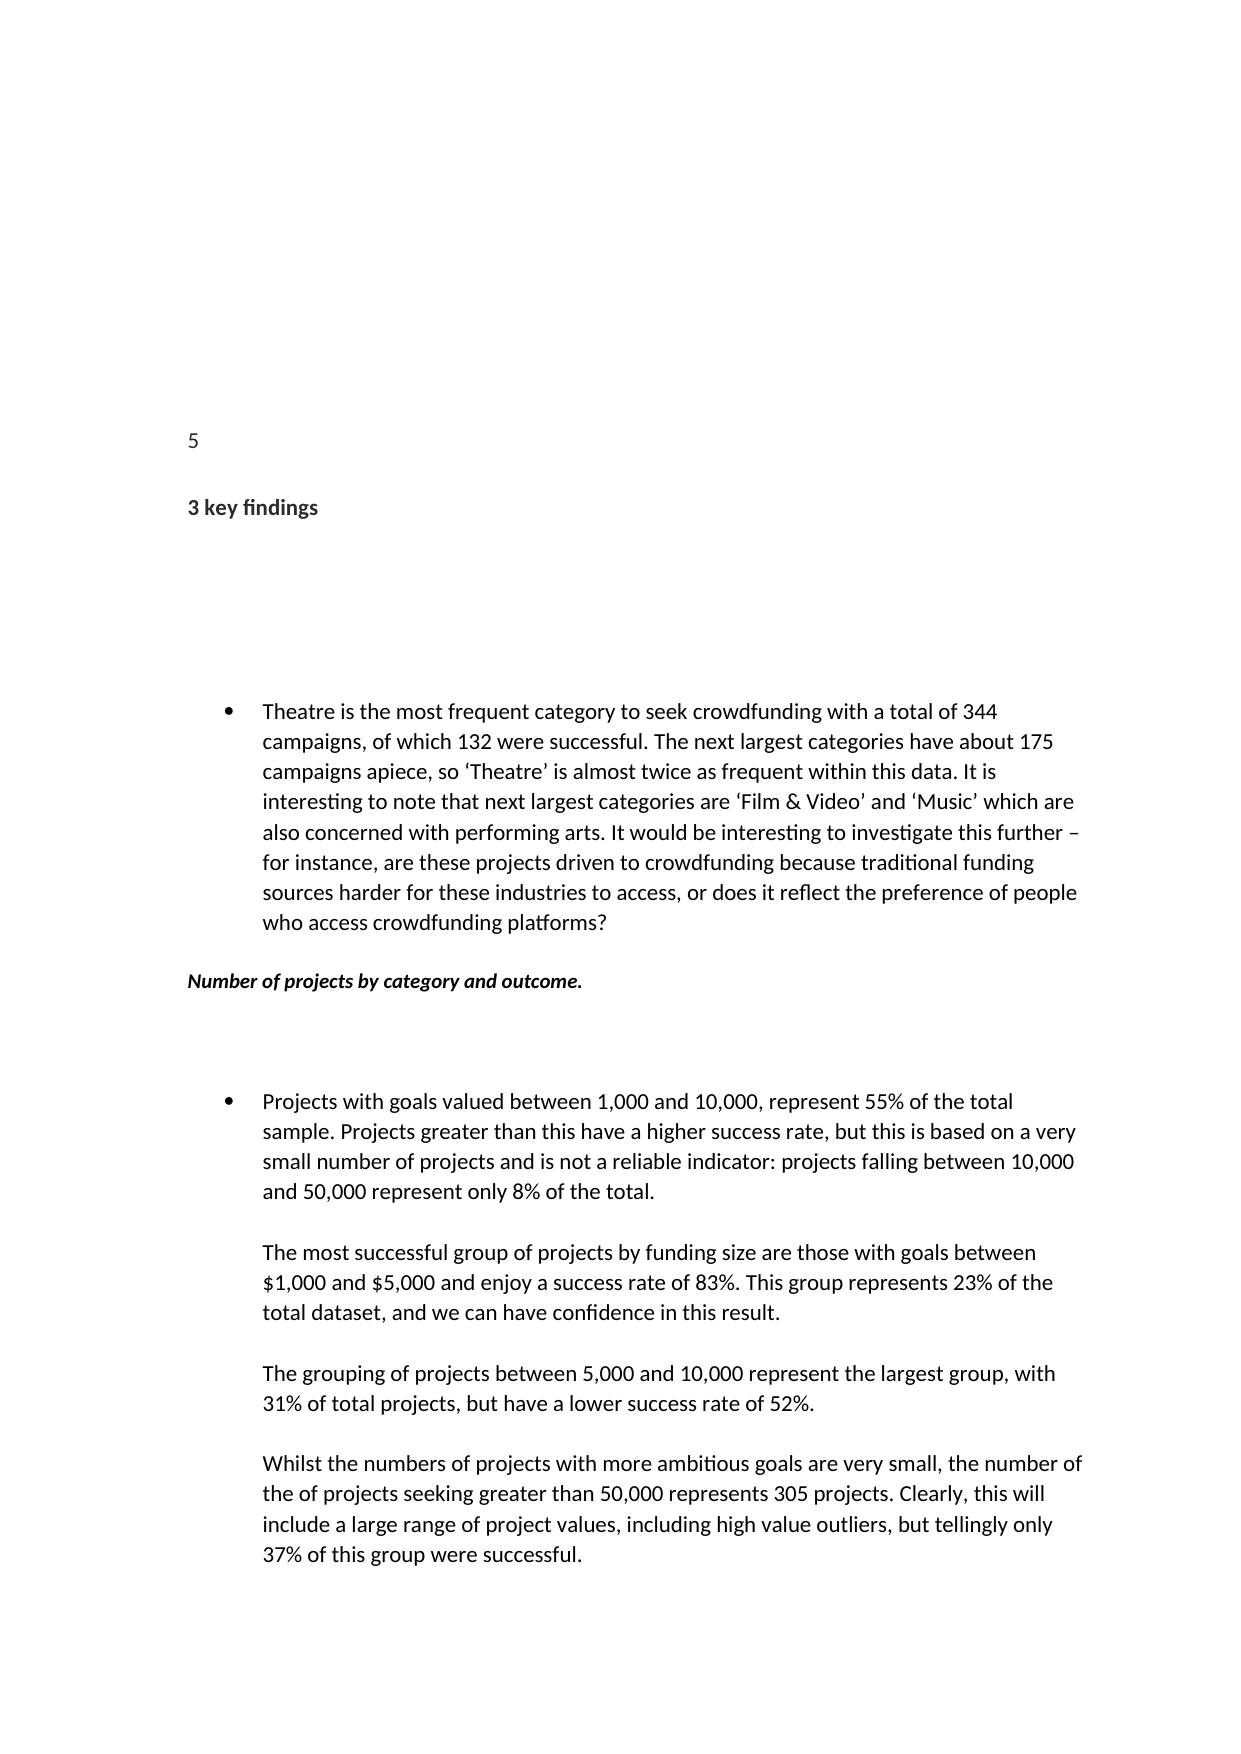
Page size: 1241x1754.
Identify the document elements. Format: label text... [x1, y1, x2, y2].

text 3 key findings [187, 483, 1090, 521]
list Whilst the numbers of projects with more ambitious goals are very small, the number of the of projects seeking greater than 50,000 represents 305 projects. Clearly, this will include a large range of project values, including high value outliers, but tellingly only 37% of this group were successful. [262, 1449, 1090, 1568]
text 5 [187, 417, 1090, 454]
list Theatre is the most frequent category to seek crowdfunding with a total of 344 campaigns, of which 132 were successful. The next largest categories have about 175 campaigns apiece, so ‘Theatre’ is almost twice as frequent within this data. It is interesting to note that next largest categories are ‘Film & Video’ and ‘Music’ which are also concerned with performing arts. It would be interesting to investigate this further – for instance, are these projects driven to crowdfunding because traditional funding sources harder for these industries to access, or does it reflect the preference of people who access crowdfunding platforms? [225, 697, 1090, 936]
list The most successful group of projects by funding size are those with goals between $1,000 and $5,000 and enjoy a success rate of 83%. This group represents 23% of the total dataset, and we can have confidence in this result. [262, 1238, 1090, 1326]
list Number of projects by category and outcome. [187, 969, 1090, 994]
list The grouping of projects between 5,000 and 10,000 represent the largest group, with 31% of total projects, but have a lower success rate of 52%. [262, 1359, 1090, 1417]
list Projects with goals valued between 1,000 and 10,000, represent 55% of the total sample. Projects greater than this have a higher success rate, but this is based on a very small number of projects and is not a reliable indicator: projects falling between 10,000 and 50,000 represent only 8% of the total. [225, 1087, 1090, 1205]
